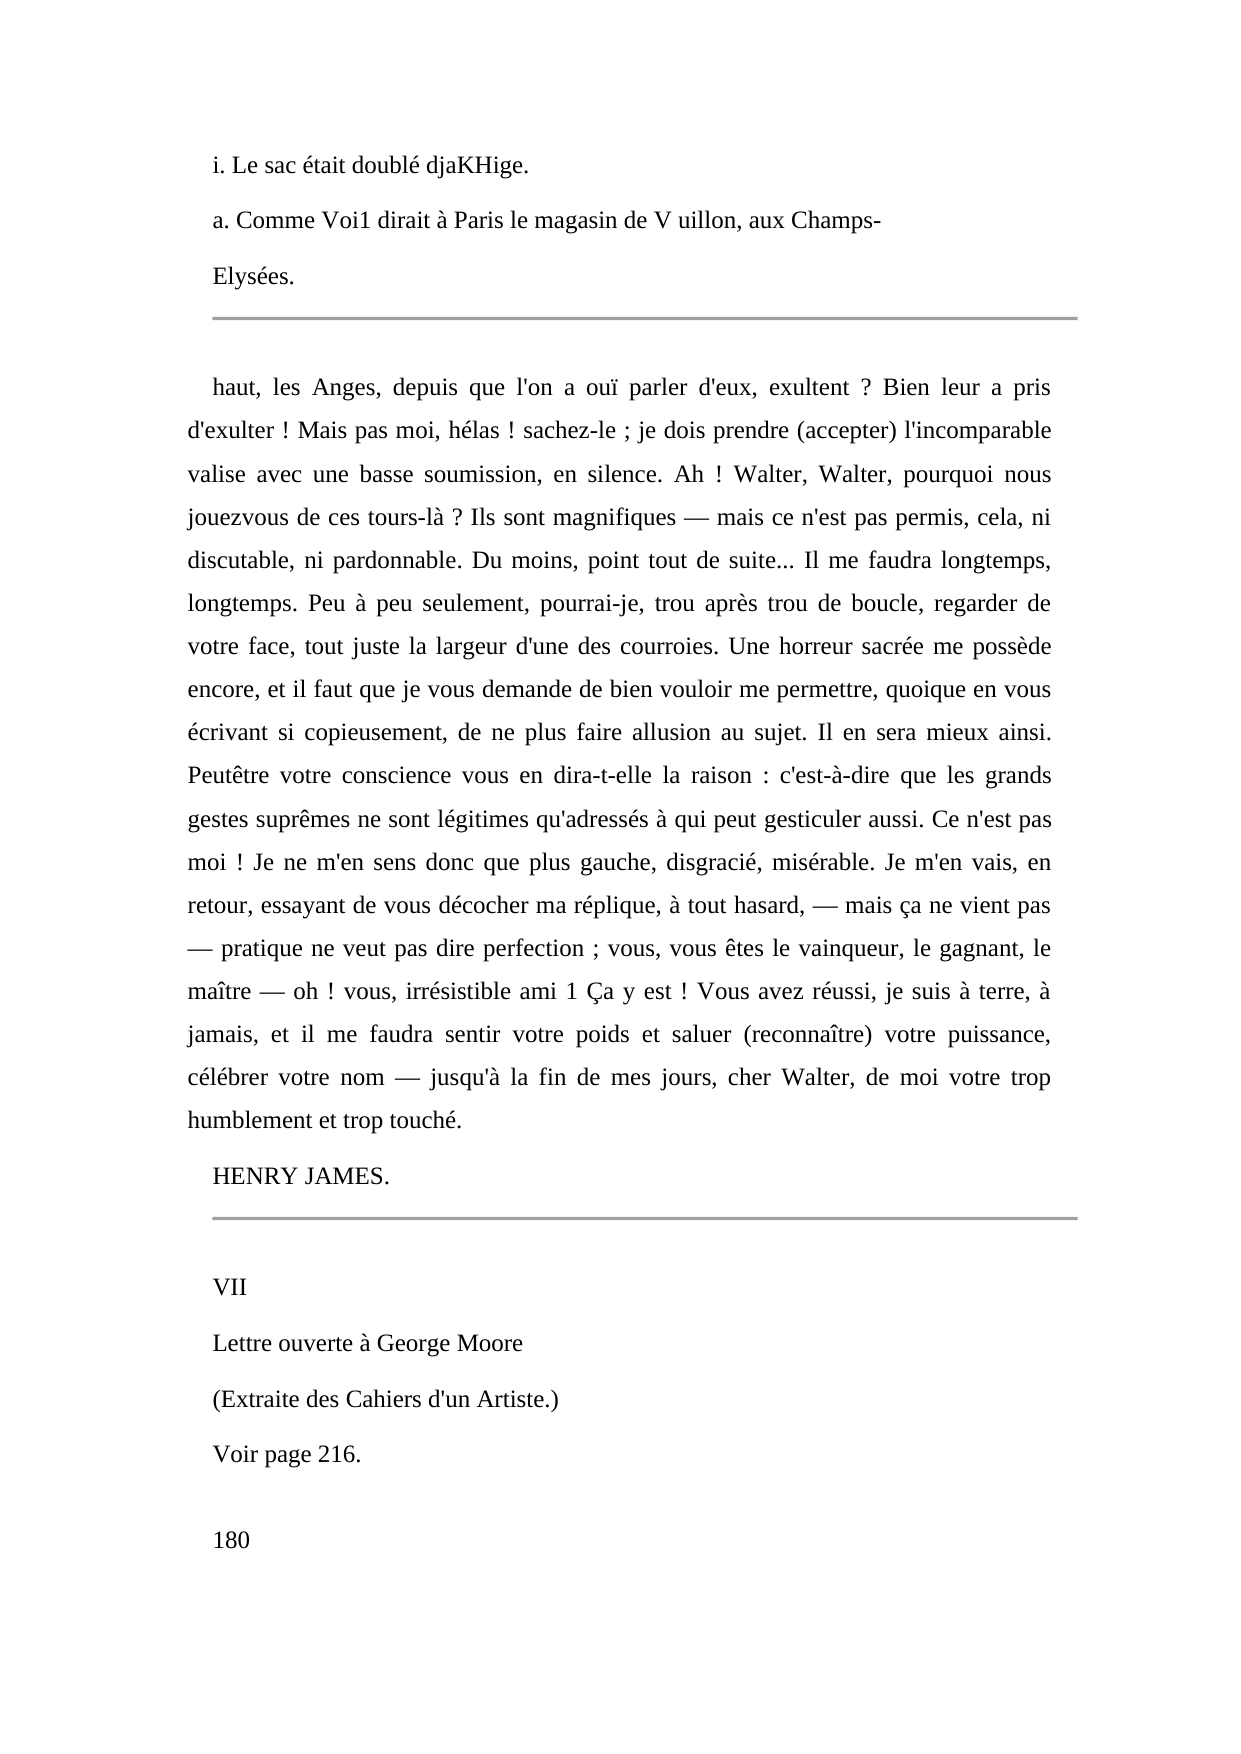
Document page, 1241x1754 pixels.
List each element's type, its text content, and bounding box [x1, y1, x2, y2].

text Lettre ouverte à George Moore [187, 1328, 1053, 1357]
text HENRY JAMES. [187, 1161, 1053, 1190]
text VII [187, 1272, 1053, 1301]
text a. Comme Voi1 dirait à Paris le magasin de V uillon, aux Champs- [187, 206, 1053, 234]
text i. Le sac était doublé djaKHige. [187, 150, 1053, 179]
text haut, les Anges, depuis que l'on a ouï parler d'eux, exultent ? Bien leur a pris d'exulter ! Mais pas moi, hélas ! sachez-le ; je dois prendre (accepter) l'incomparable valise avec une basse soumission, en silence. Ah ! Walter, Walter, pourquoi nous jouezvous de ces tours-là ? Ils sont magnifiques — mais ce n'est pas permis, cela, ni discutable, ni pardonnable. Du moins, point tout de suite... Il me faudra longtemps, longtemps. Peu à peu seulement, pourrai-je, trou après trou de boucle, regarder de votre face, tout juste la largeur d'une des courroies. Une horreur sacrée me possède encore, et il faut que je vous demande de bien vouloir me permettre, quoique en vous écrivant si copieusement, de ne plus faire allusion au sujet. Il en sera mieux ainsi. Peutêtre votre conscience vous en dira-t-elle la raison : c'est-à-dire que les grands gestes suprêmes ne sont légitimes qu'adressés à qui peut gesticuler aussi. Ce n'est pas moi ! Je ne m'en sens donc que plus gauche, disgracié, misérable. Je m'en vais, en retour, essayant de vous décocher ma réplique, à tout hasard, — mais ça ne vient pas — pratique ne veut pas dire perfection ; vous, vous êtes le vainqueur, le gagnant, le maître — oh ! vous, irrésistible ami 1 Ça y est ! Vous avez réussi, je suis à terre, à jamais, et il me faudra sentir votre poids et saluer (reconnaître) votre puissance, célébrer votre nom — jusqu'à la fin de mes jours, cher Walter, de moi votre trop humblement et trop touché. [187, 372, 1053, 1134]
text Voir page 216. [187, 1439, 1053, 1468]
text Elysées. [187, 261, 1053, 290]
text (Extraite des Cahiers d'un Artiste.) [187, 1384, 1053, 1412]
